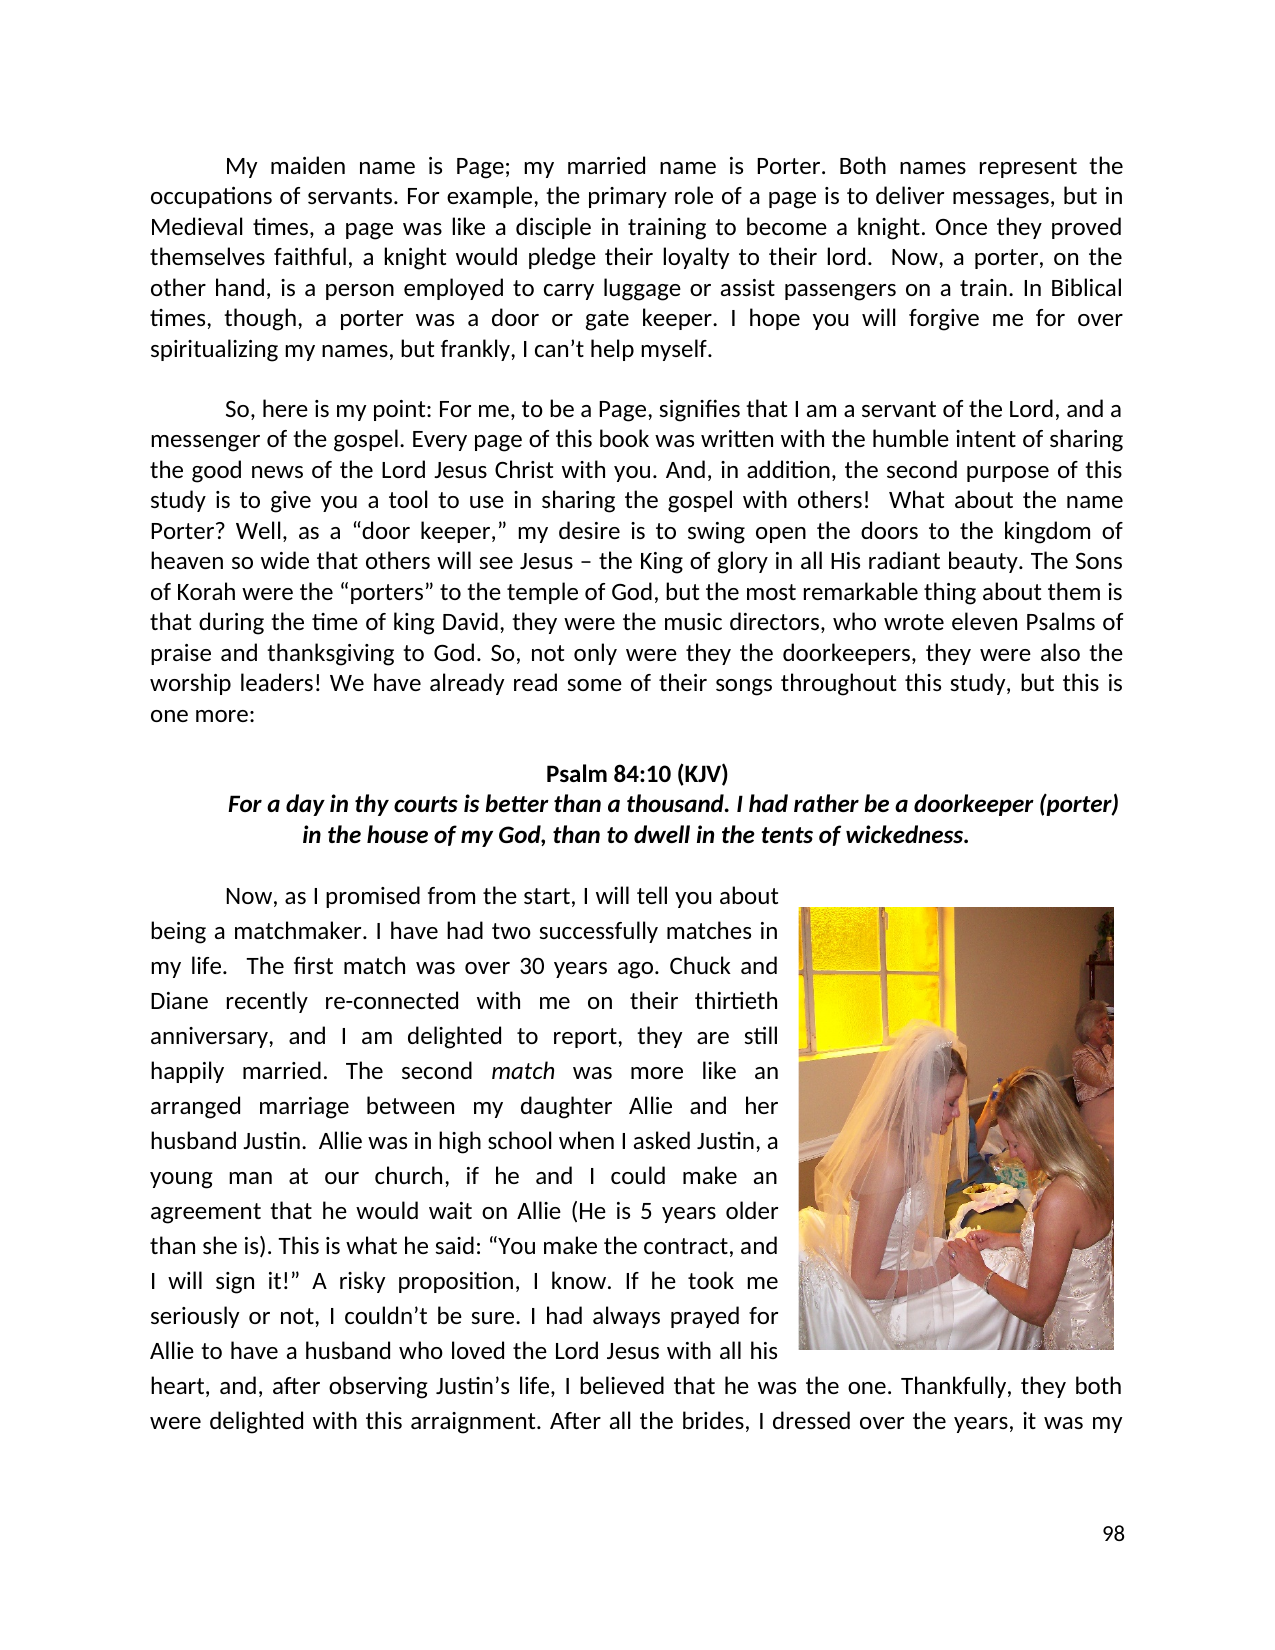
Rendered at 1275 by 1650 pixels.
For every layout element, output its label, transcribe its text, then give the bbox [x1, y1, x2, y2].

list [150, 880, 1125, 1435]
text My maiden name is Page; my married name is Porter. Both names represent the occupations of servants. For example, the primary role of a page is to deliver messages, but in Medieval times, a page was like a disciple in training to become a knight. Once they proved themselves faithful, a knight would pledge their loyalty to their lord. Now, a porter, on the other hand, is a person employed to carry luggage or assist passengers on a train. In Biblical times, though, a porter was a door or gate keeper. I hope you will forgive me for over spiritualizing my names, but frankly, I can’t help myself. [150, 150, 1125, 364]
text Psalm 84:10 (KJV) [150, 758, 1125, 788]
text So, here is my point: For me, to be a Page, signifies that I am a servant of the Lord, and a messenger of the gospel. Every page of this book was written with the humble intent of sharing the good news of the Lord Jesus Christ with you. And, in addition, the second purpose of this study is to give you a tool to use in sharing the gospel with others! What about the name Porter? Well, as a “door keeper,” my desire is to swing open the doors to the kingdom of heaven so wide that others will see Jesus – the King of glory in all His radiant beauty. The Sons of Korah were the “porters” to the temple of God, but the most remarkable thing about them is that during the time of king David, they were the music directors, who wrote eleven Psalms of praise and thanksgiving to God. So, not only were they the doorkeepers, they were also the worship leaders! We have already read some of their songs throughout this study, but this is one more: [150, 393, 1125, 728]
picture [798, 907, 1114, 1350]
text For a day in thy courts is better than a thousand. I had rather be a doorkeeper (porter) in the house of my God, than to dwell in the tents of wickedness. [150, 788, 1125, 849]
